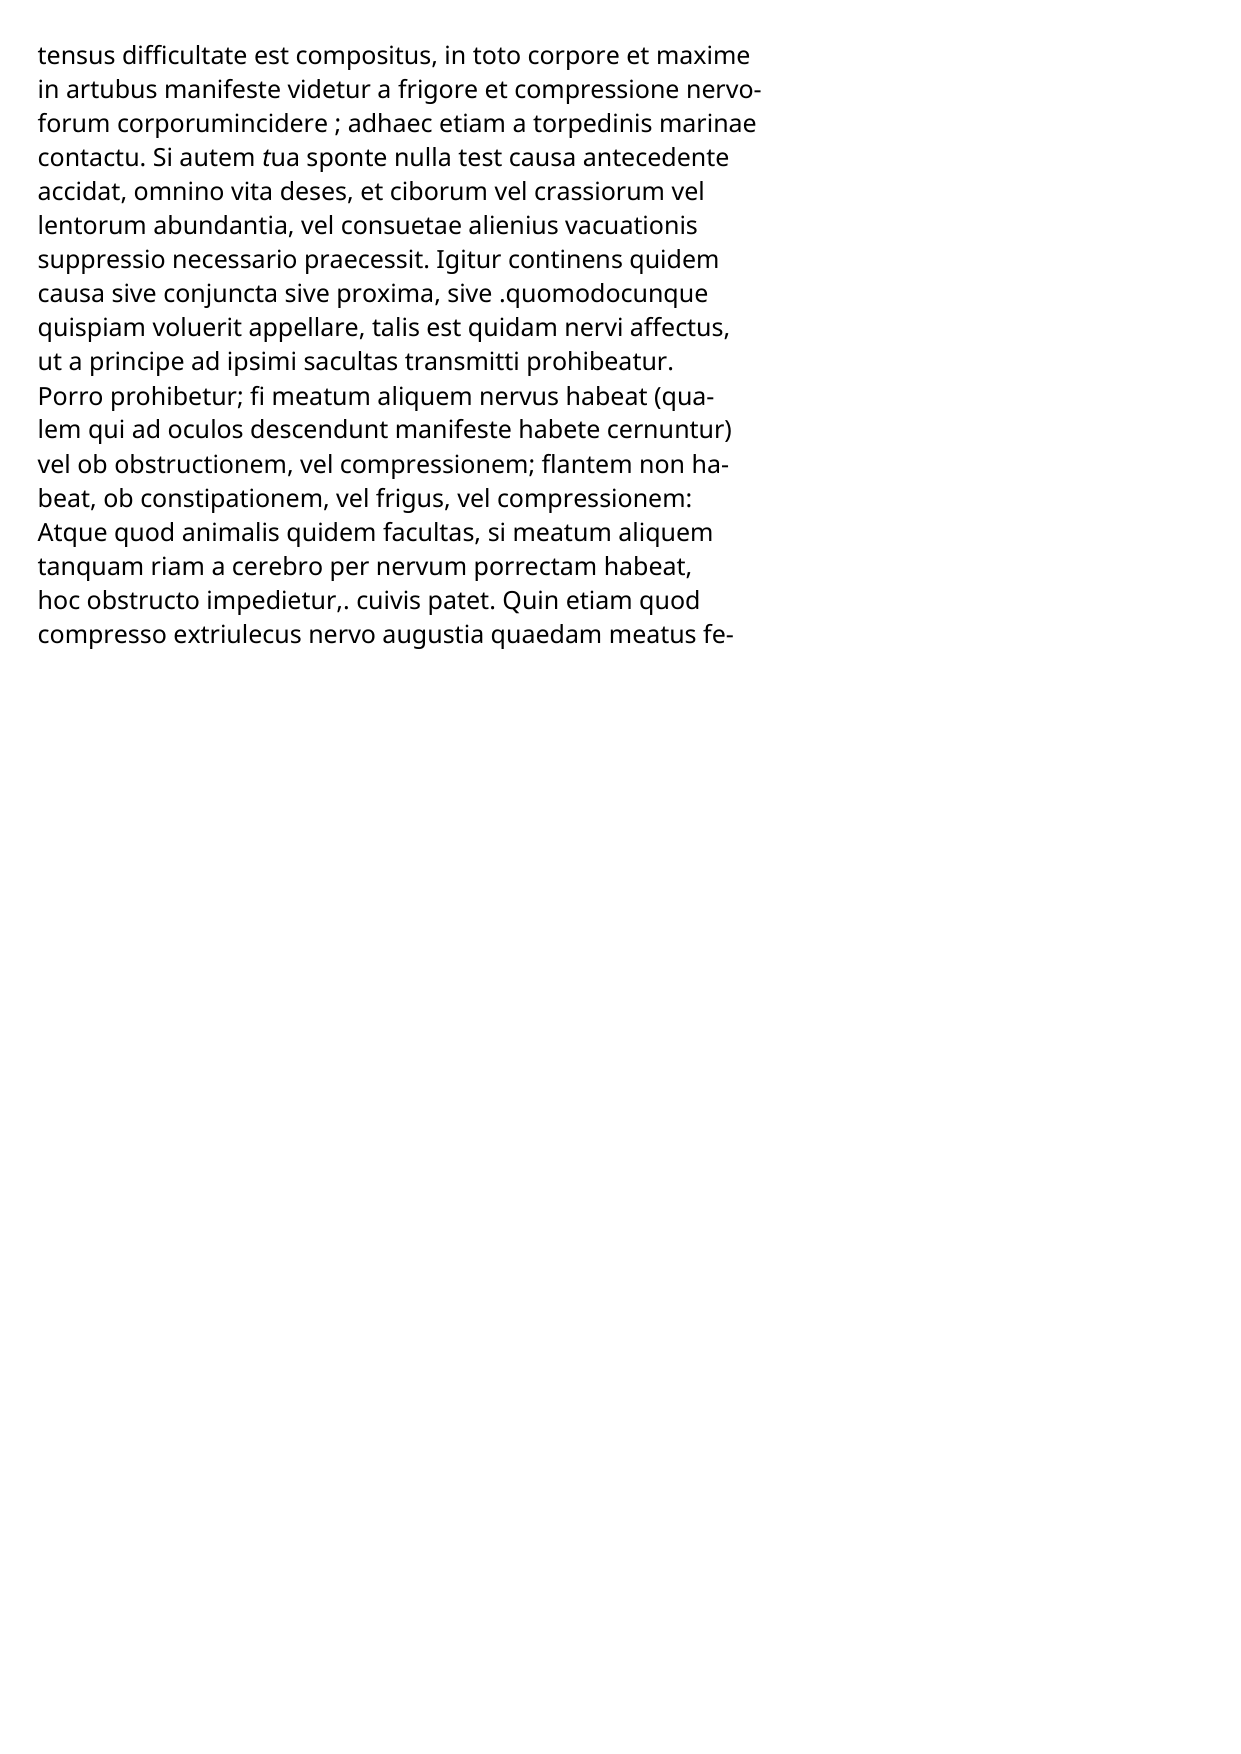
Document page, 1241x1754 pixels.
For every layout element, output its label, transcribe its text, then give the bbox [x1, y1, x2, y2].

text tensus difficultate est compositus, in toto corpore et maxime in artubus manifeste videtur a frigore et compressione nervo- forum corporumincidere ; adhaec etiam a torpedinis marinae contactu. Si autem tua sponte nulla test causa antecedente accidat, omnino vita deses, et ciborum vel crassiorum vel lentorum abundantia, vel consuetae alienius vacuationis suppressio necessario praecessit. Igitur continens quidem causa sive conjuncta sive proxima, sive .quomodocunque quispiam voluerit appellare, talis est quidam nervi affectus, ut a principe ad ipsimi sacultas transmitti prohibeatur. Porro prohibetur; fi meatum aliquem nervus habeat (qua- lem qui ad oculos descendunt manifeste habete cernuntur) vel ob obstructionem, vel compressionem; flantem non ha- beat, ob constipationem, vel frigus, vel compressionem: Atque quod animalis quidem facultas, si meatum aliquem tanquam riam a cerebro per nervum porrectam habeat, hoc obstructo impedietur,. cuivis patet. Quin etiam quod compresso extriulecus nervo augustia quaedam meatus fe- [37, 37, 1203, 651]
